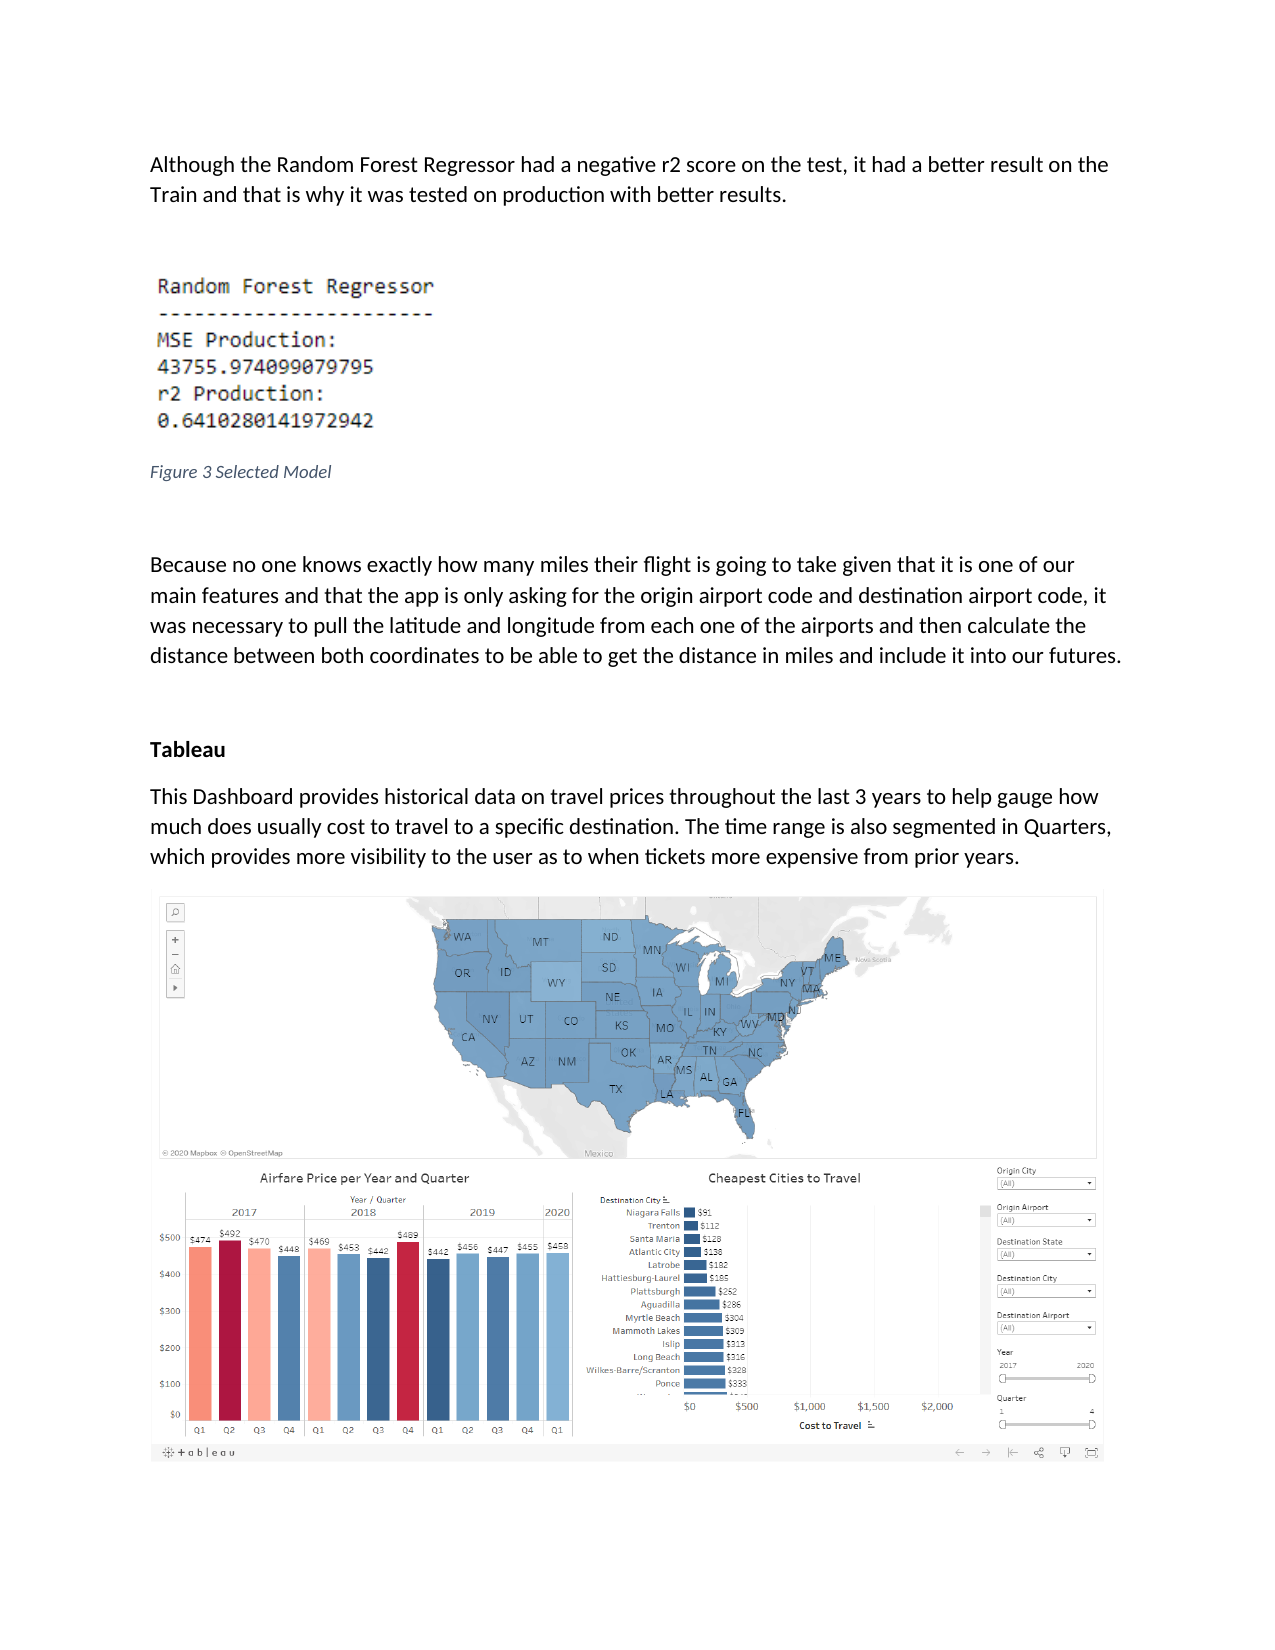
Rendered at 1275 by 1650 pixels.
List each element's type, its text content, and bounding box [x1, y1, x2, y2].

text Although the Random Forest Regressor had a negative r2 score on the test, it had a better result on the Train and that is why it was tested on production with better results. [150, 150, 1125, 208]
picture [150, 889, 1125, 1467]
picture [150, 273, 446, 442]
text This Dashboard provides historical data on travel prices throughout the last 3 years to help gauge how much does usually cost to travel to a specific destination. The time range is also segmented in Quarters, which provides more visibility to the user as to when tickets more expensive from prior years. [150, 782, 1125, 870]
text Because no one knows exactly how many miles their flight is going to take given that it is one of our main features and that the app is only asking for the origin airport code and destination airport code, it was necessary to pull the latitude and longitude from each one of the airports and then calculate the distance between both coordinates to be able to get the distance in miles and include it into our futures. [150, 551, 1125, 669]
text Tableau [150, 735, 1125, 763]
